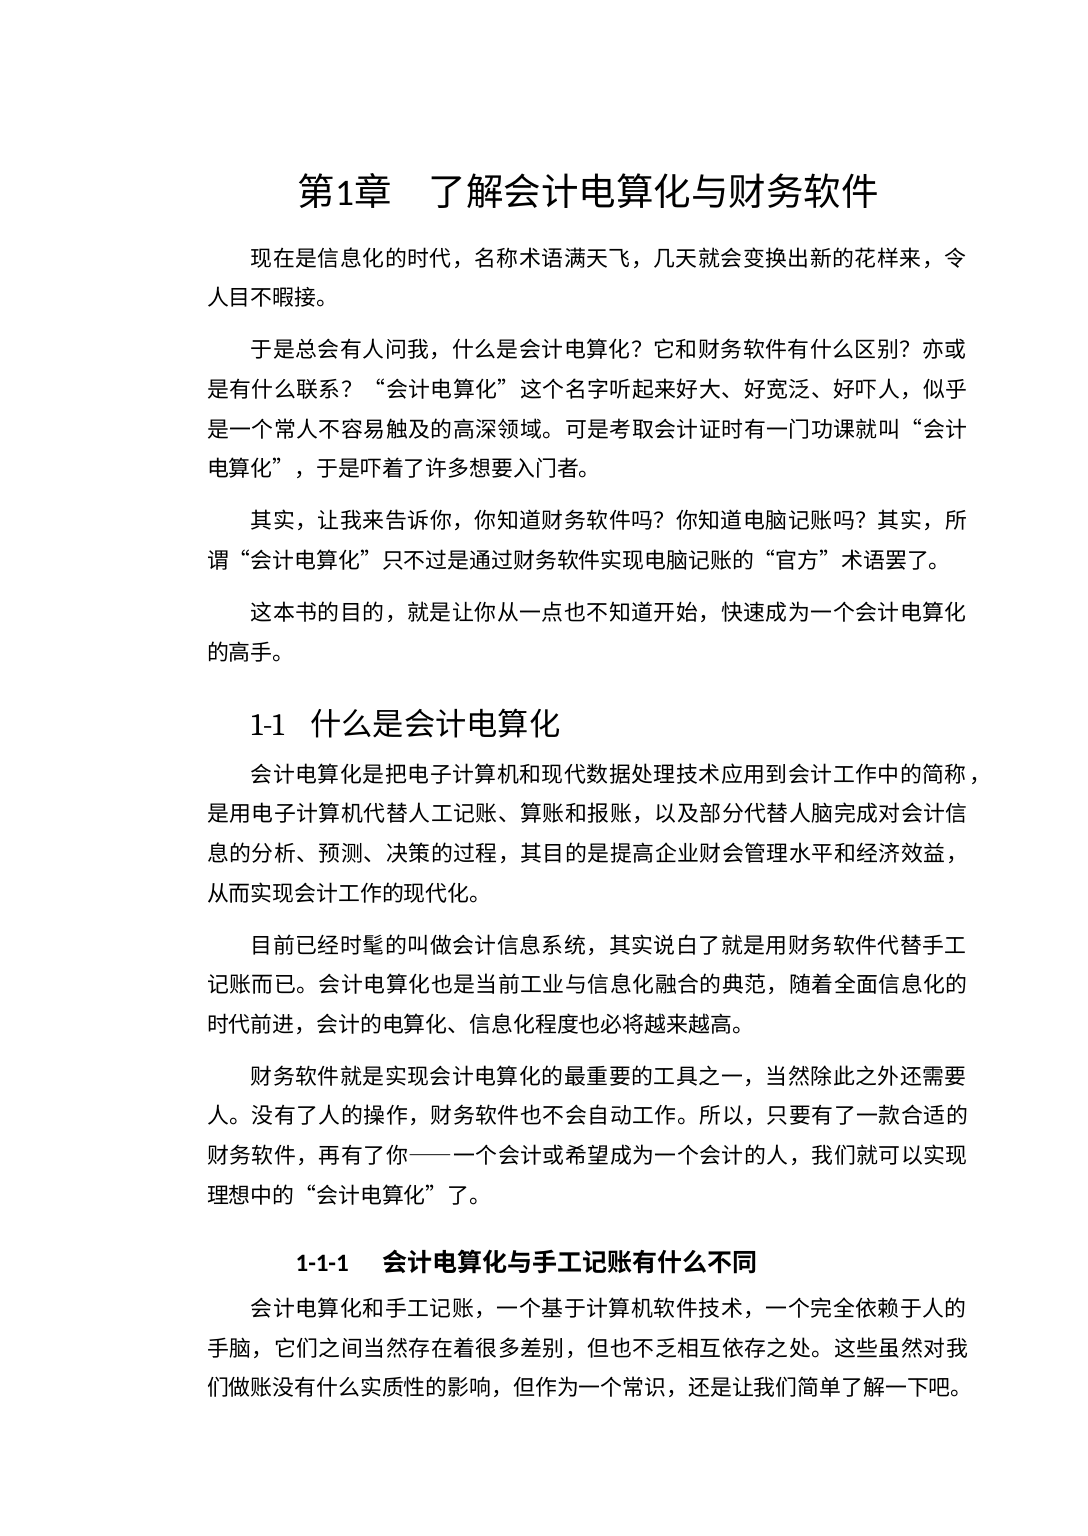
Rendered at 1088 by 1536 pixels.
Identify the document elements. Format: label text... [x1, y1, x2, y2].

text 这本书的目的，就是让你从一点也不知道开始，快速成为一个会计电算化的高手。 [207, 595, 969, 666]
text 于是总会有人问我，什么是会计电算化？它和财务软件有什么区别？亦或是有什么联系？“会计电算化”这个名字听起来好大、好宽泛、好吓人，似乎是一个常人不容易触及的高深领域。可是考取会计证时有一门功课就叫“会计电算化”，于是吓着了许多想要入门者。 [207, 332, 969, 483]
subtitle 什么是会计电算化 [251, 699, 969, 744]
subtitle 会计电算化与手工记账有什么不同 [295, 1242, 969, 1278]
subtitle 了解会计电算化与财务软件 [207, 162, 969, 216]
text 目前已经时髦的叫做会计信息系统，其实说白了就是用财务软件代替手工记账而已。会计电算化也是当前工业与信息化融合的典范，随着全面信息化的时代前进，会计的电算化、信息化程度也必将越来越高。 [207, 928, 969, 1038]
text 其实，让我来告诉你，你知道财务软件吗？你知道电脑记账吗？其实，所谓“会计电算化”只不过是通过财务软件实现电脑记账的“官方”术语罢了。 [207, 503, 969, 574]
text 会计电算化是把电子计算机和现代数据处理技术应用到会计工作中的简称，是用电子计算机代替人工记账、算账和报账，以及部分代替人脑完成对会计信息的分析、预测、决策的过程，其目的是提高企业财会管理水平和经济效益，从而实现会计工作的现代化。 [207, 757, 969, 907]
text 财务软件就是实现会计电算化的最重要的工具之一，当然除此之外还需要人。没有了人的操作，财务软件也不会自动工作。所以，只要有了一款合适的财务软件，再有了你——一个会计或希望成为一个会计的人，我们就可以实现理想中的“会计电算化”了。 [207, 1059, 969, 1209]
text 会计电算化和手工记账，一个基于计算机软件技术，一个完全依赖于人的手脑，它们之间当然存在着很多差别，但也不乏相互依存之处。这些虽然对我们做账没有什么实质性的影响，但作为一个常识，还是让我们简单了解一下吧。 [207, 1291, 969, 1402]
text 现在是信息化的时代，名称术语满天飞，几天就会变换出新的花样来，令人目不暇接。 [207, 241, 969, 312]
